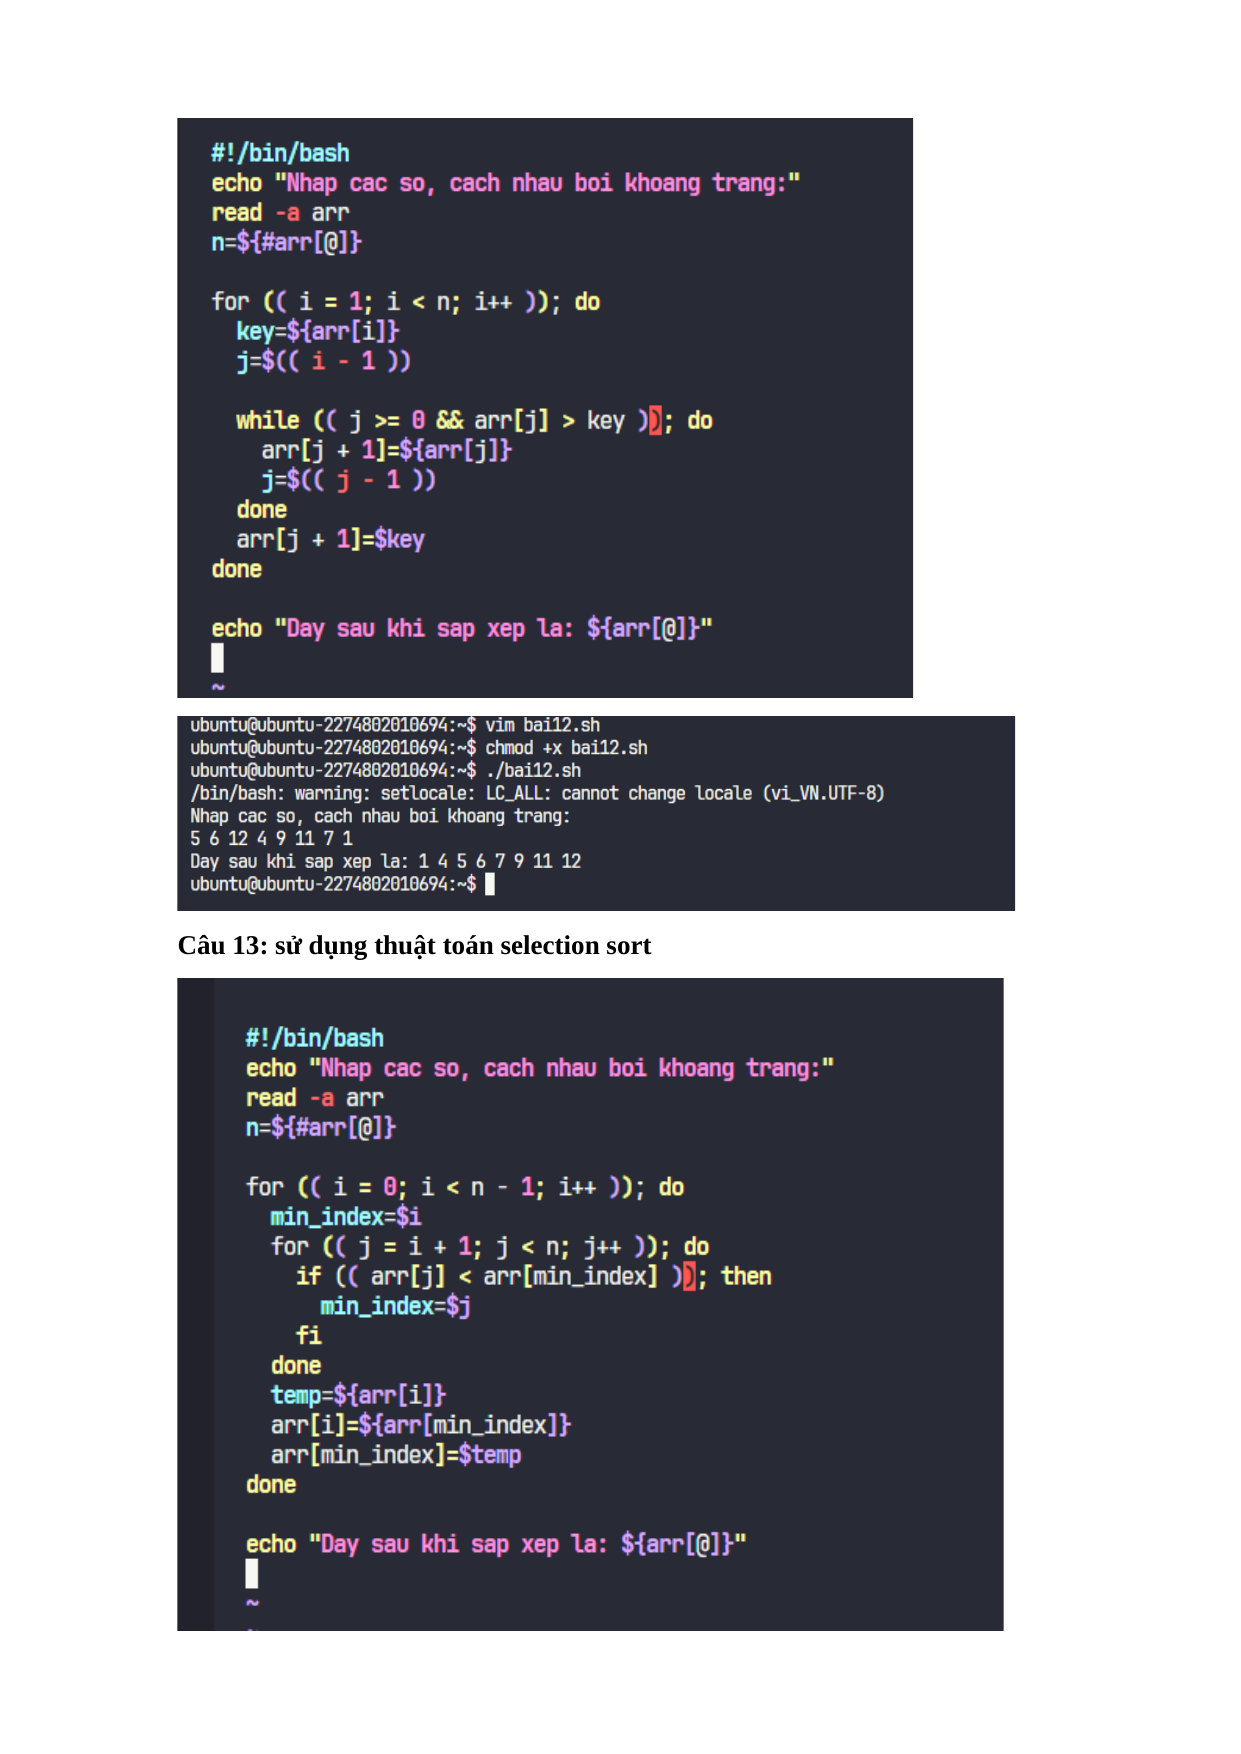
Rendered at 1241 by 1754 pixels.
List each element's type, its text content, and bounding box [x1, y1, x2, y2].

picture [177, 978, 1004, 1631]
text Câu 13: sử dụng thuật toán selection sort [177, 929, 1015, 960]
picture [177, 118, 914, 698]
picture [177, 716, 1016, 911]
